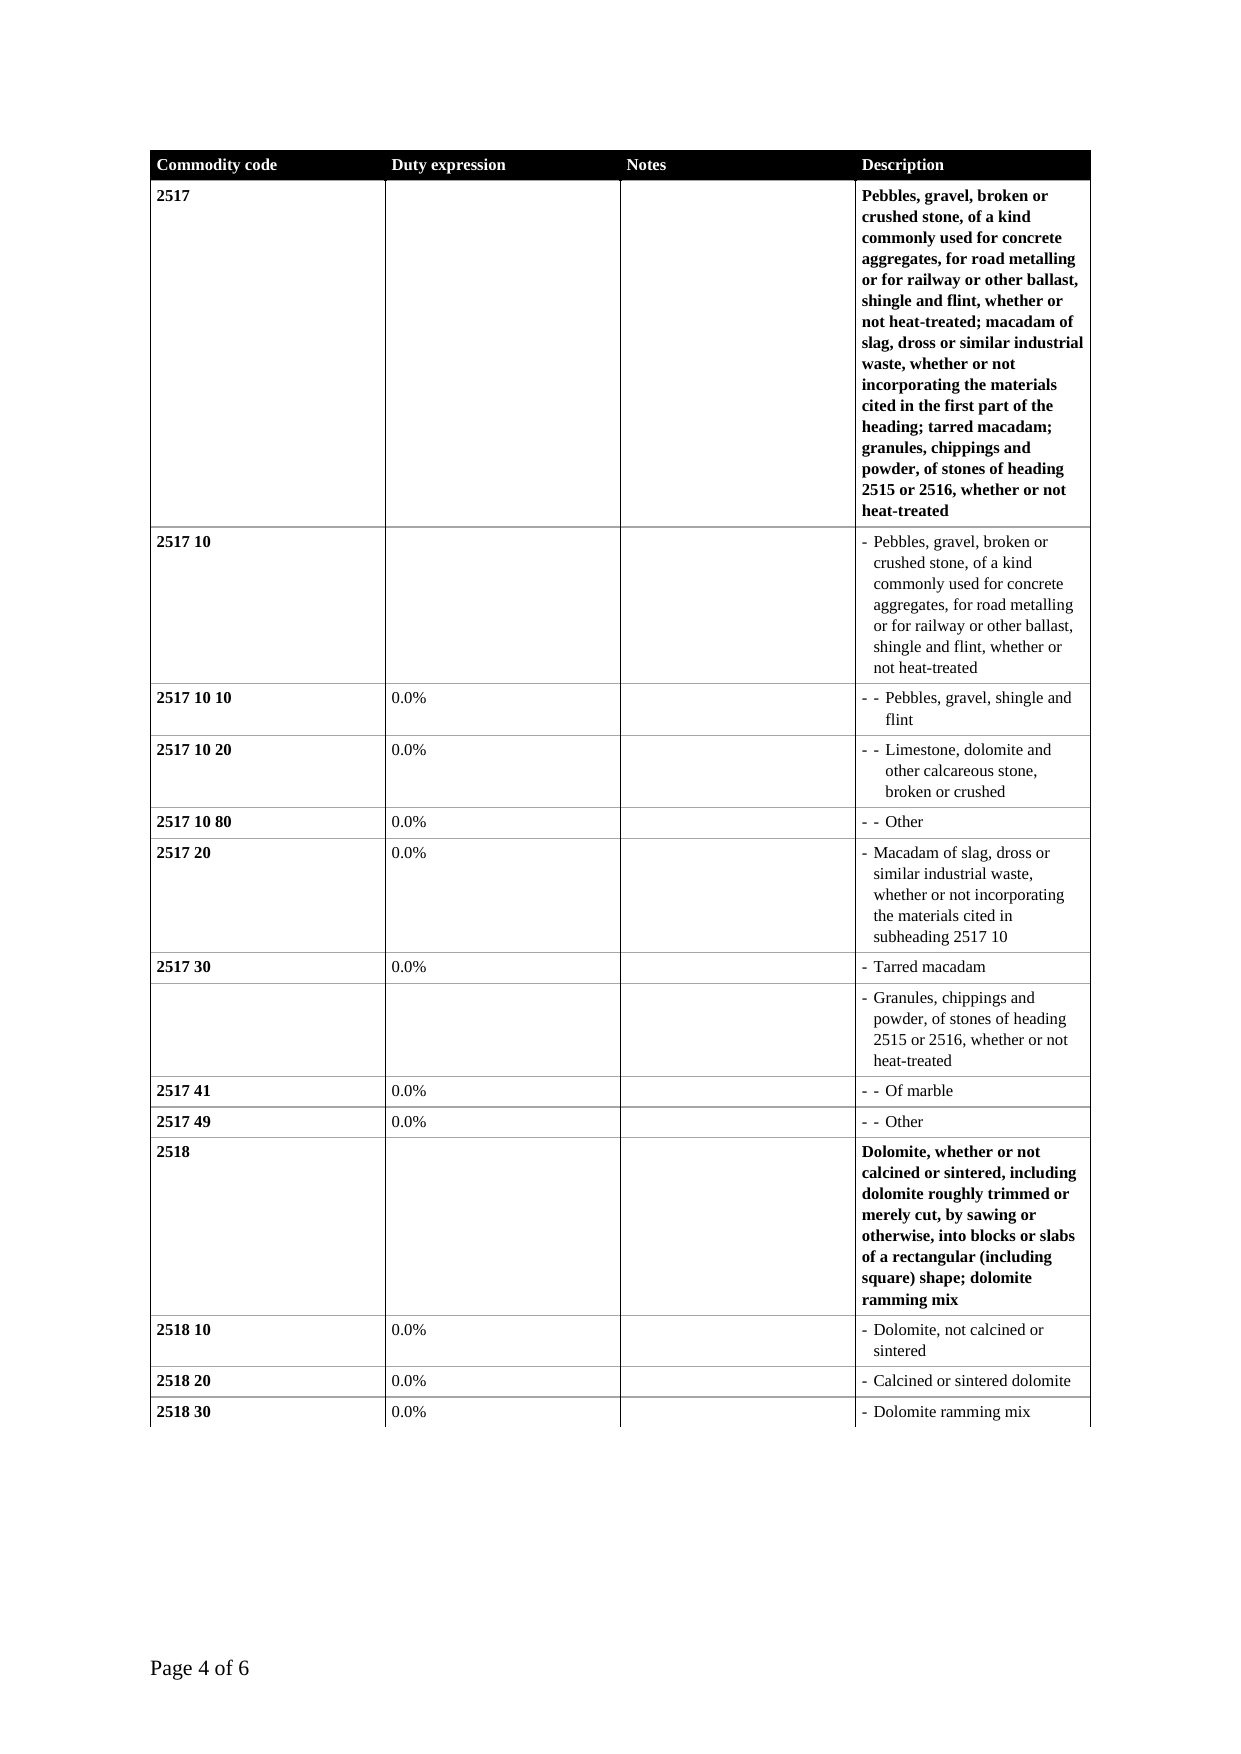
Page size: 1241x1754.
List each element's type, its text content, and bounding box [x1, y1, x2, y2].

table_cell 2517 20 [151, 839, 385, 952]
table_cell 2517 49 [151, 1108, 385, 1137]
table_cell [621, 953, 855, 982]
table_cell 2517 10 10 [151, 684, 385, 734]
table_cell - - Limestone, dolomite and other calcareous stone, broken or crushed [856, 736, 1090, 807]
table_cell [621, 1398, 855, 1427]
table_cell [621, 1367, 855, 1396]
table_cell [621, 839, 855, 952]
table_cell - Dolomite ramming mix [856, 1398, 1090, 1427]
table_cell 2518 30 [151, 1398, 385, 1427]
table_cell [151, 984, 385, 1076]
table_cell 2517 10 [151, 528, 385, 683]
table_cell 2517 41 [151, 1077, 385, 1106]
table_cell 0.0% [386, 953, 620, 982]
table_cell 0.0% [386, 1077, 620, 1106]
table_cell [386, 984, 620, 1076]
table_cell 2517 10 80 [151, 808, 385, 837]
table_cell [621, 1138, 855, 1314]
table_cell Pebbles, gravel, broken or crushed stone, of a kind commonly used for concrete aggregates, for road metalling or for railway or other ballast, shingle and flint, whether or not heat-treated; macadam of slag, dross or similar industrial waste, whether or not incorporating the materials cited in the first part of the heading; tarred macadam; granules, chippings and powder, of stones of heading 2515 or 2516, whether or not heat-treated [856, 181, 1090, 526]
table_cell [621, 684, 855, 734]
table_cell - Macadam of slag, dross or similar industrial waste, whether or not incorporating the materials cited in subheading 2517 10 [856, 839, 1090, 952]
table_header Notes [622, 151, 854, 180]
table_cell 2518 10 [151, 1316, 385, 1366]
table_cell 2518 [151, 1138, 385, 1314]
table_cell - Granules, chippings and powder, of stones of heading 2515 or 2516, whether or not heat-treated [856, 984, 1090, 1076]
table_cell 0.0% [386, 1108, 620, 1137]
table_cell 0.0% [386, 736, 620, 807]
table_cell 2518 20 [151, 1367, 385, 1396]
table_cell [386, 1138, 620, 1314]
table_cell - - Other [856, 808, 1090, 837]
table_cell [621, 181, 855, 526]
table_cell 0.0% [386, 1367, 620, 1396]
table_cell 2517 [151, 181, 385, 526]
table_header Description [857, 151, 1090, 180]
table_cell [621, 984, 855, 1076]
table_cell - - Other [856, 1108, 1090, 1137]
table_cell 0.0% [386, 684, 620, 734]
table_cell 2517 10 20 [151, 736, 385, 807]
table_cell [621, 528, 855, 683]
table_cell 0.0% [386, 1398, 620, 1427]
table_cell 0.0% [386, 808, 620, 837]
table_cell 0.0% [386, 1316, 620, 1366]
table_cell - Calcined or sintered dolomite [856, 1367, 1090, 1396]
table_cell [621, 1077, 855, 1106]
table_cell - Pebbles, gravel, broken or crushed stone, of a kind commonly used for concrete aggregates, for road metalling or for railway or other ballast, shingle and flint, whether or not heat-treated [856, 528, 1090, 683]
table_cell Dolomite, whether or not calcined or sintered, including dolomite roughly trimmed or merely cut, by sawing or otherwise, into blocks or slabs of a rectangular (including square) shape; dolomite ramming mix [856, 1138, 1090, 1314]
table_header Commodity code [151, 151, 384, 180]
table_cell - Dolomite, not calcined or sintered [856, 1316, 1090, 1366]
table_cell 2517 30 [151, 953, 385, 982]
table_cell - - Pebbles, gravel, shingle and flint [856, 684, 1090, 734]
table_cell 0.0% [386, 839, 620, 952]
table_cell [386, 181, 620, 526]
table_cell [621, 736, 855, 807]
table_cell - - Of marble [856, 1077, 1090, 1106]
table_cell [621, 808, 855, 837]
table_header Duty expression [387, 151, 619, 180]
table_cell - Tarred macadam [856, 953, 1090, 982]
table_cell [621, 1316, 855, 1366]
table_cell [621, 1108, 855, 1137]
table_cell [386, 528, 620, 683]
